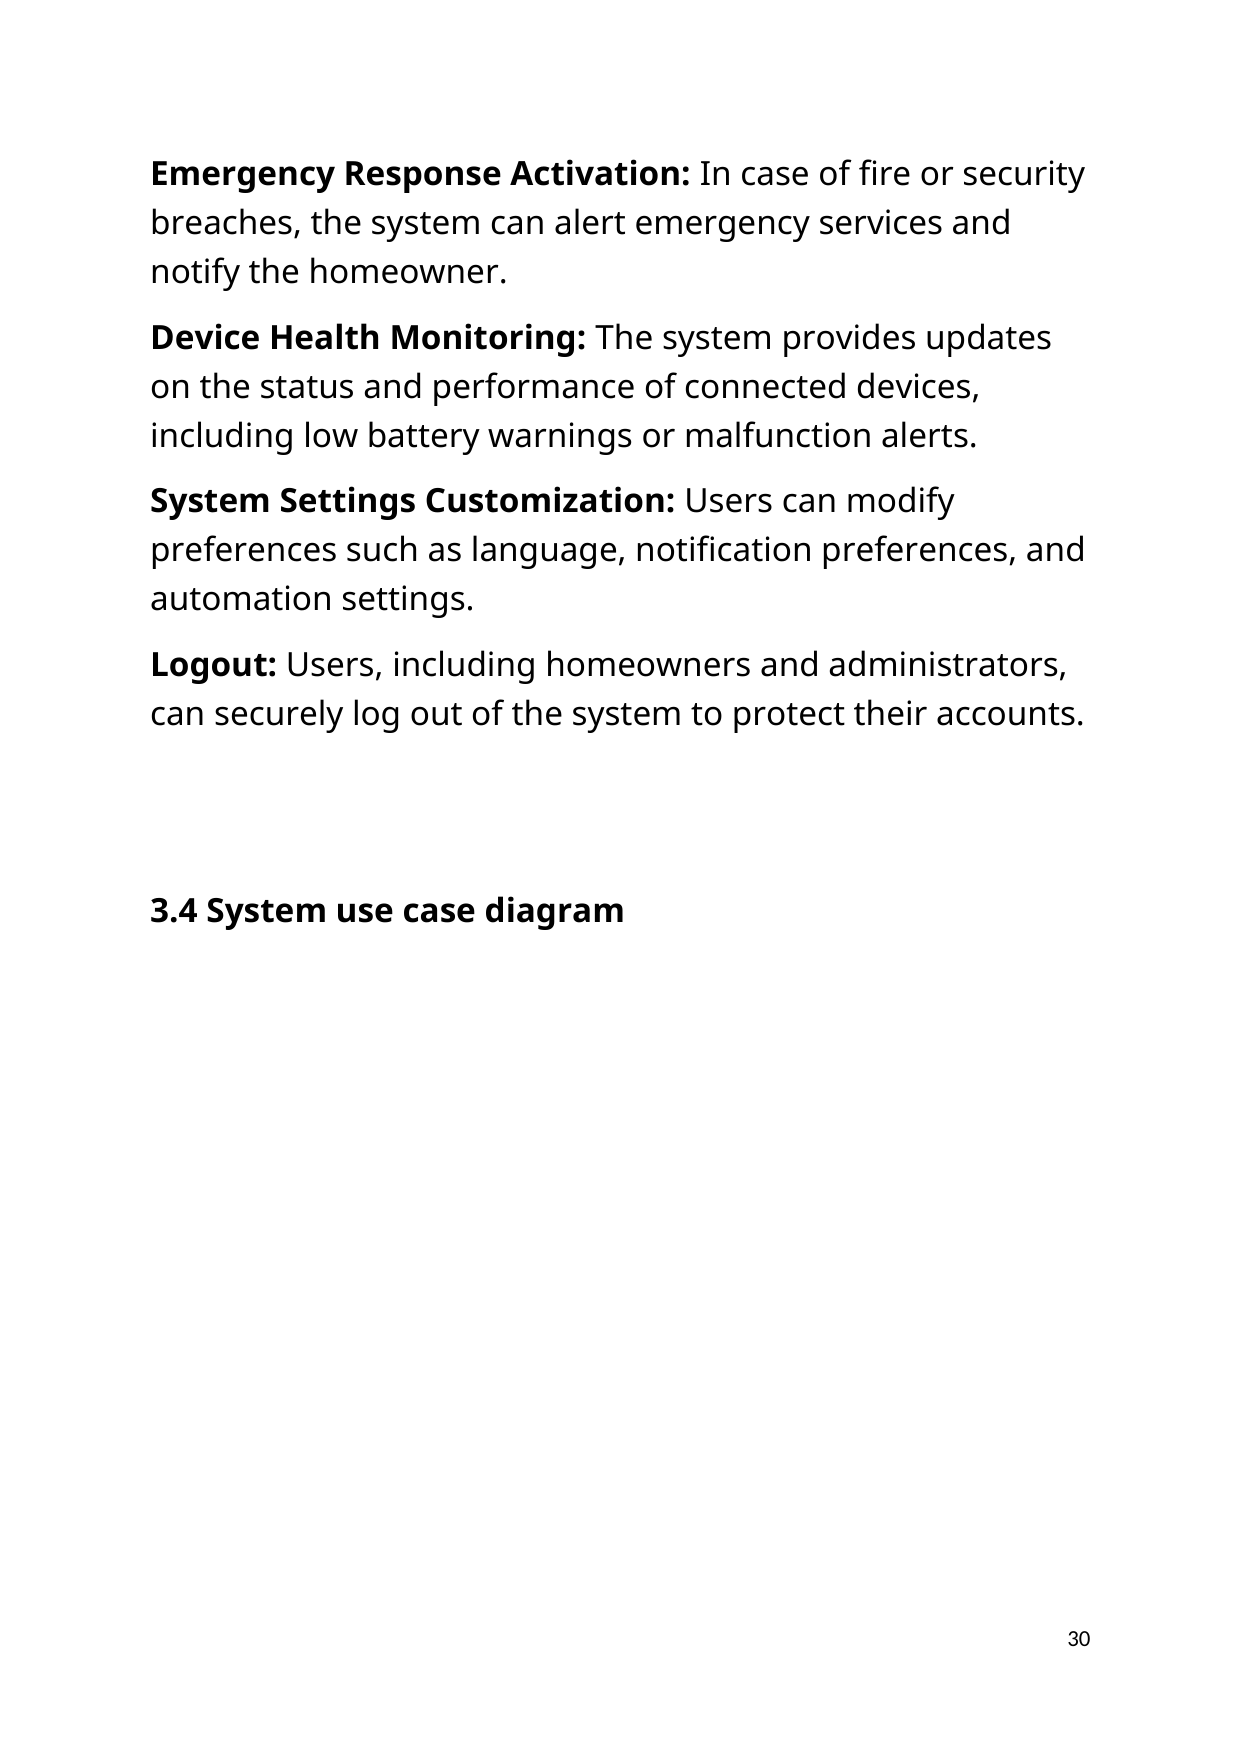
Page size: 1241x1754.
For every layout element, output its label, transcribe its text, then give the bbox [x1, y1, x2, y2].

text Emergency Response Activation: In case of fire or security breaches, the system can alert emergency services and notify the homeowner. [150, 150, 1090, 293]
text System Settings Customization: Users can modify preferences such as language, notification preferences, and automation settings. [150, 477, 1090, 620]
text Device Health Monitoring: The system provides updates on the status and performance of connected devices, including low battery warnings or malfunction alerts. [150, 313, 1090, 457]
text 3.4 System use case diagram [150, 886, 1090, 932]
text Logout: Users, including homeowners and administrators, can securely log out of the system to protect their accounts. [150, 641, 1090, 735]
